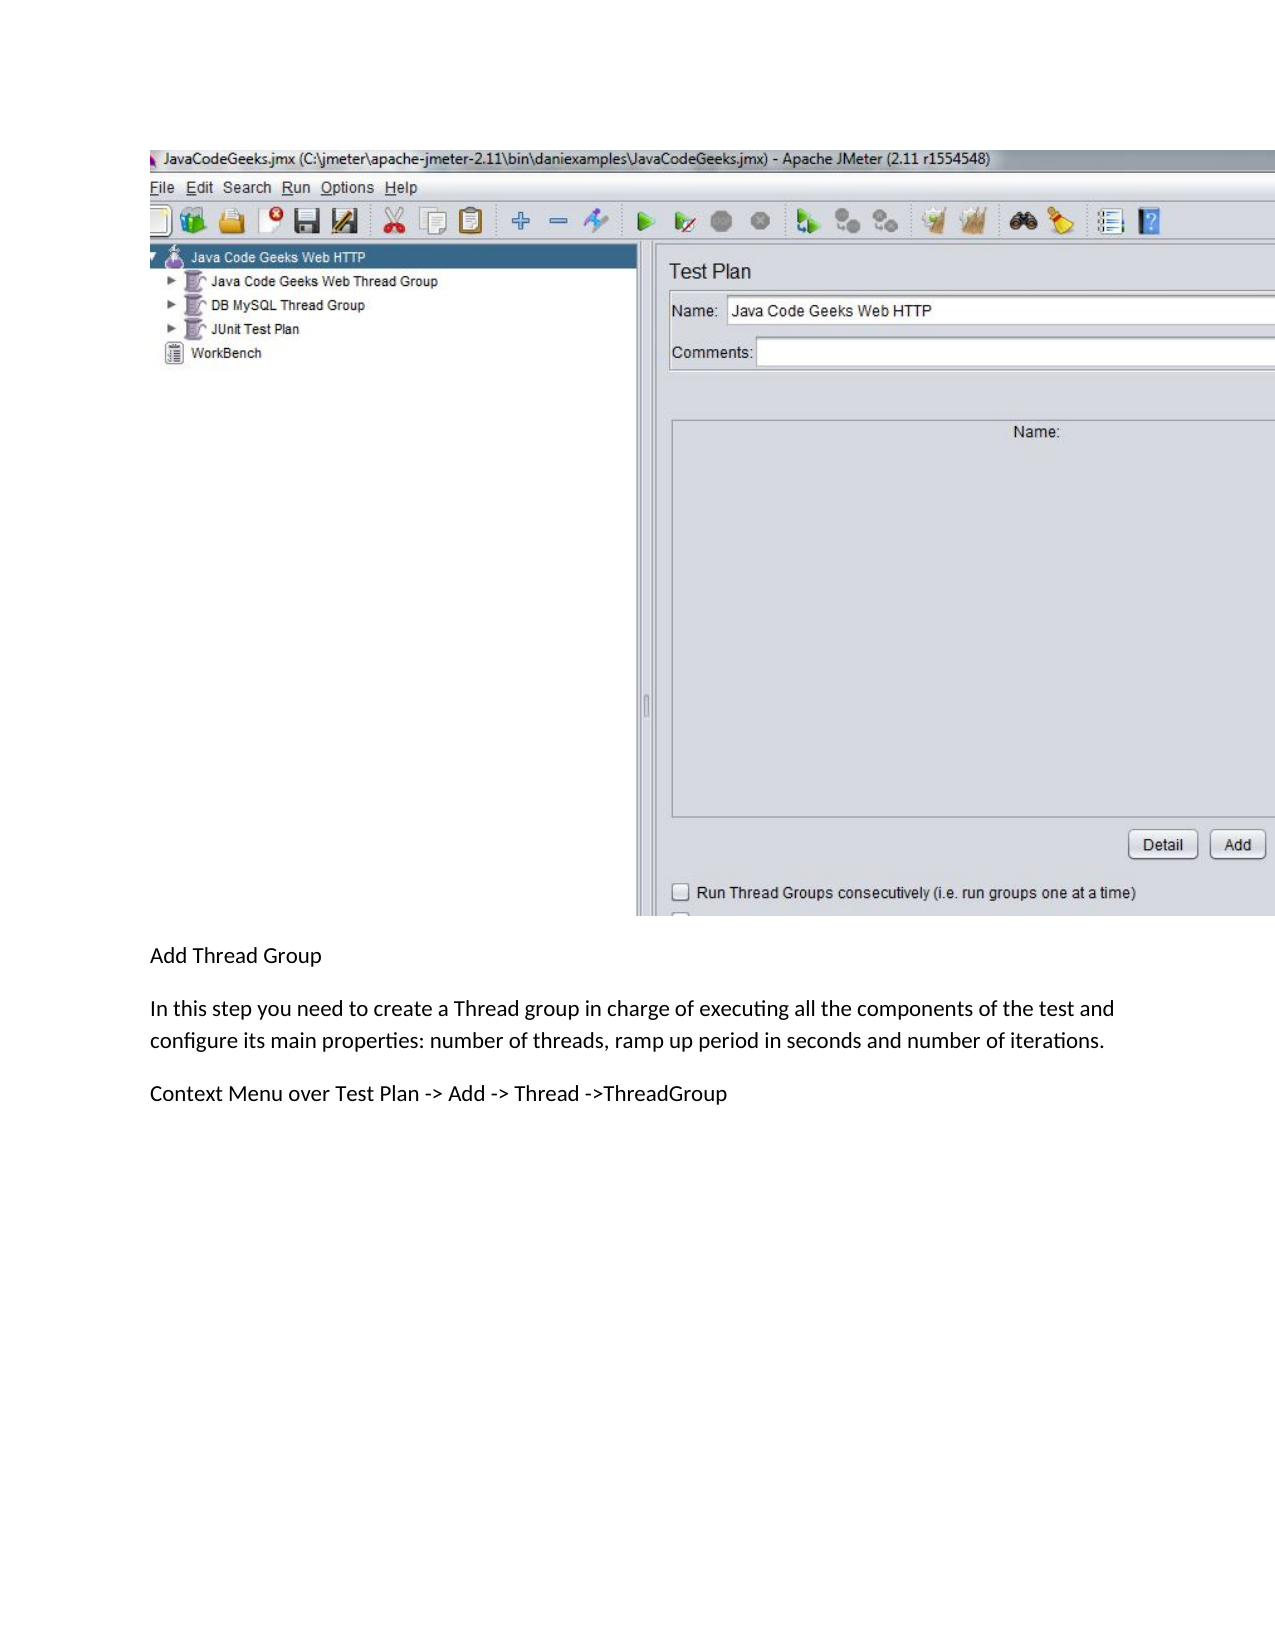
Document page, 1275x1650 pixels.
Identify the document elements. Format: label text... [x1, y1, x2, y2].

text In this step you need to create a Thread group in charge of executing all the components of the test and configure its main properties: number of threads, ramp up period in seconds and number of iterations. [150, 994, 1125, 1054]
picture [150, 150, 1275, 916]
text Context Menu over Test Plan -> Add -> Thread ->ThreadGroup [150, 1079, 1125, 1107]
text Add Thread Group [150, 941, 1125, 969]
